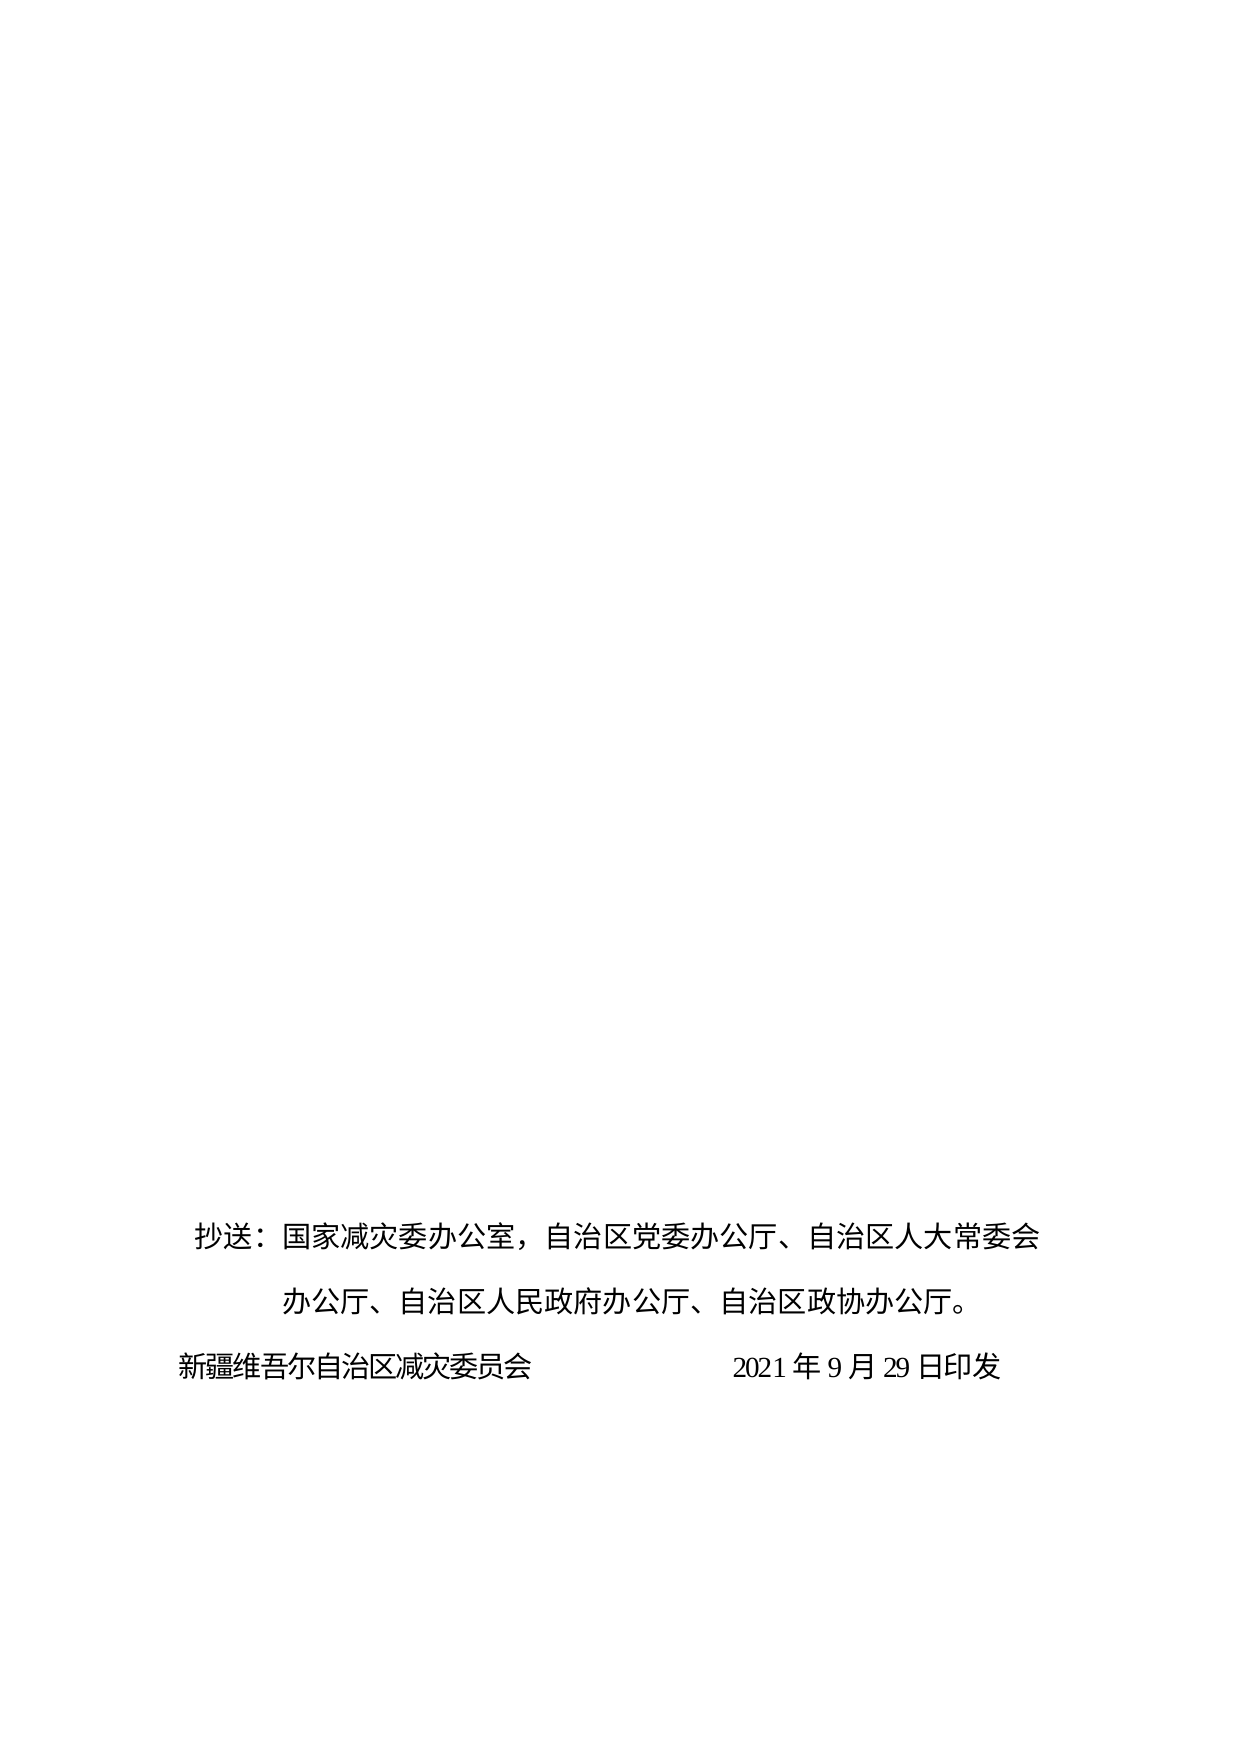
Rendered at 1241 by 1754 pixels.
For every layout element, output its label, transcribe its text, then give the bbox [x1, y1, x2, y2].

text 新疆维吾尔自治区减灾委员会 2021年9月29日印发 [165, 1332, 1075, 1397]
text 抄送：国家减灾委办公室，自治区党委办公厅、自治区人大常委会 [194, 1202, 1075, 1267]
text 办公厅、自治区人民政府办公厅、自治区政协办公厅。 [282, 1267, 1075, 1332]
